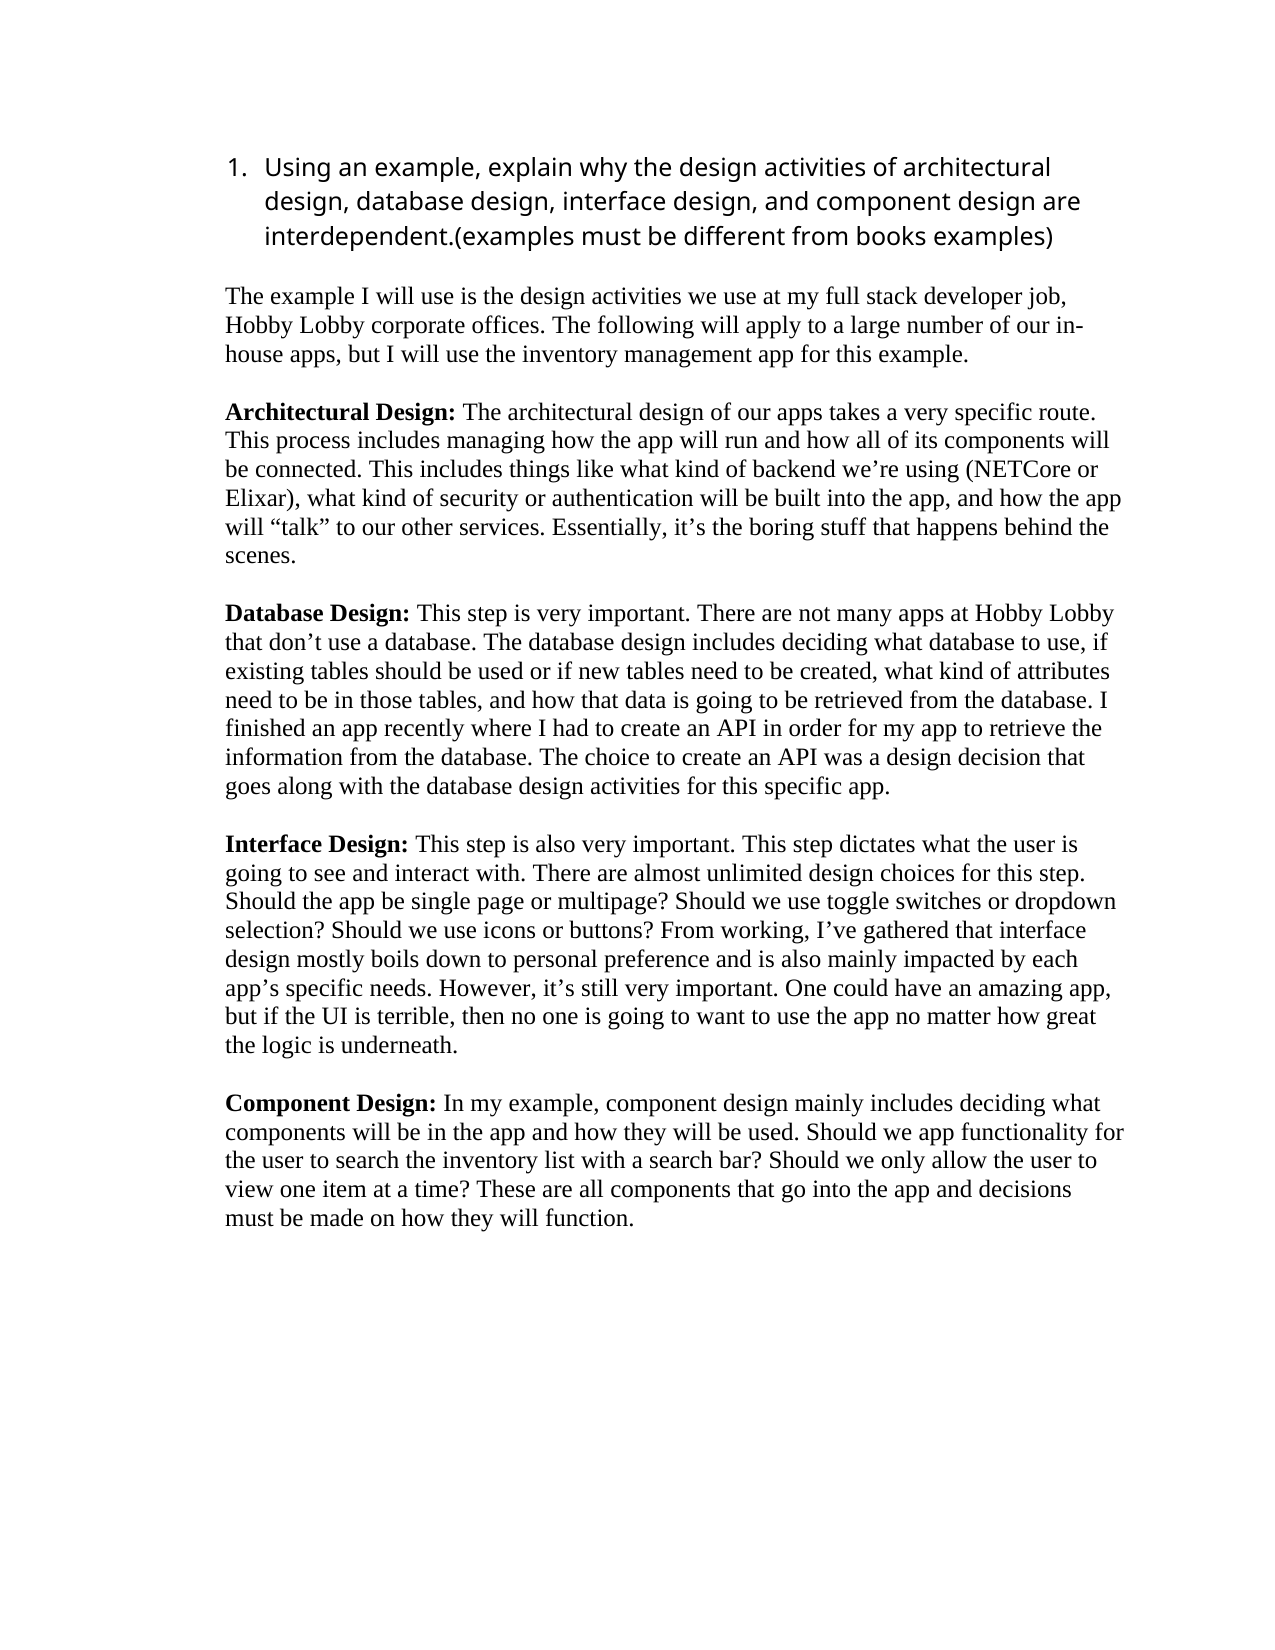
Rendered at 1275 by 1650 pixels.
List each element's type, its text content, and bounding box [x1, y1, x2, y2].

text Interface Design: This step is also very important. This step dictates what the user is going to see and interact with. There are almost unlimited design choices for this step. Should the app be single page or multipage? Should we use toggle switches or dropdown selection? Should we use icons or buttons? From working, I’ve gathered that interface design mostly boils down to personal preference and is also mainly impacted by each app’s specific needs. However, it’s still very important. One could have an amazing app, but if the UI is terrible, then no one is going to want to use the app no matter how great the logic is underneath. [225, 829, 1125, 1059]
list Using an example, explain why the design activities of architectural design, database design, interface design, and component design are interdependent.(examples must be different from books examples) [227, 150, 1125, 252]
text Database Design: This step is very important. There are not many apps at Hobby Lobby that don’t use a database. The database design includes deciding what database to use, if existing tables should be used or if new tables need to be created, what kind of attributes need to be in those tables, and how that data is going to be retrieved from the database. I finished an app recently where I had to create an API in order for my app to retrieve the information from the database. The choice to create an API was a design decision that goes along with the database design activities for this specific app. [225, 598, 1125, 800]
text Component Design: In my example, component design mainly includes deciding what components will be in the app and how they will be used. Should we app functionality for the user to search the inventory list with a search bar? Should we only allow the user to view one item at a time? These are all components that go into the app and decisions must be made on how they will function. [225, 1088, 1125, 1232]
text Architectural Design: The architectural design of our apps takes a very specific route. This process includes managing how the app will run and how all of its components will be connected. This includes things like what kind of backend we’re using (NETCore or Elixar), what kind of security or authentication will be built into the app, and how the app will “talk” to our other services. Essentially, it’s the boring stuff that happens behind the scenes. [225, 397, 1125, 569]
text The example I will use is the design activities we use at my full stack developer job, Hobby Lobby corporate offices. The following will apply to a large number of our in-house apps, but I will use the inventory management app for this example. [225, 281, 1125, 368]
